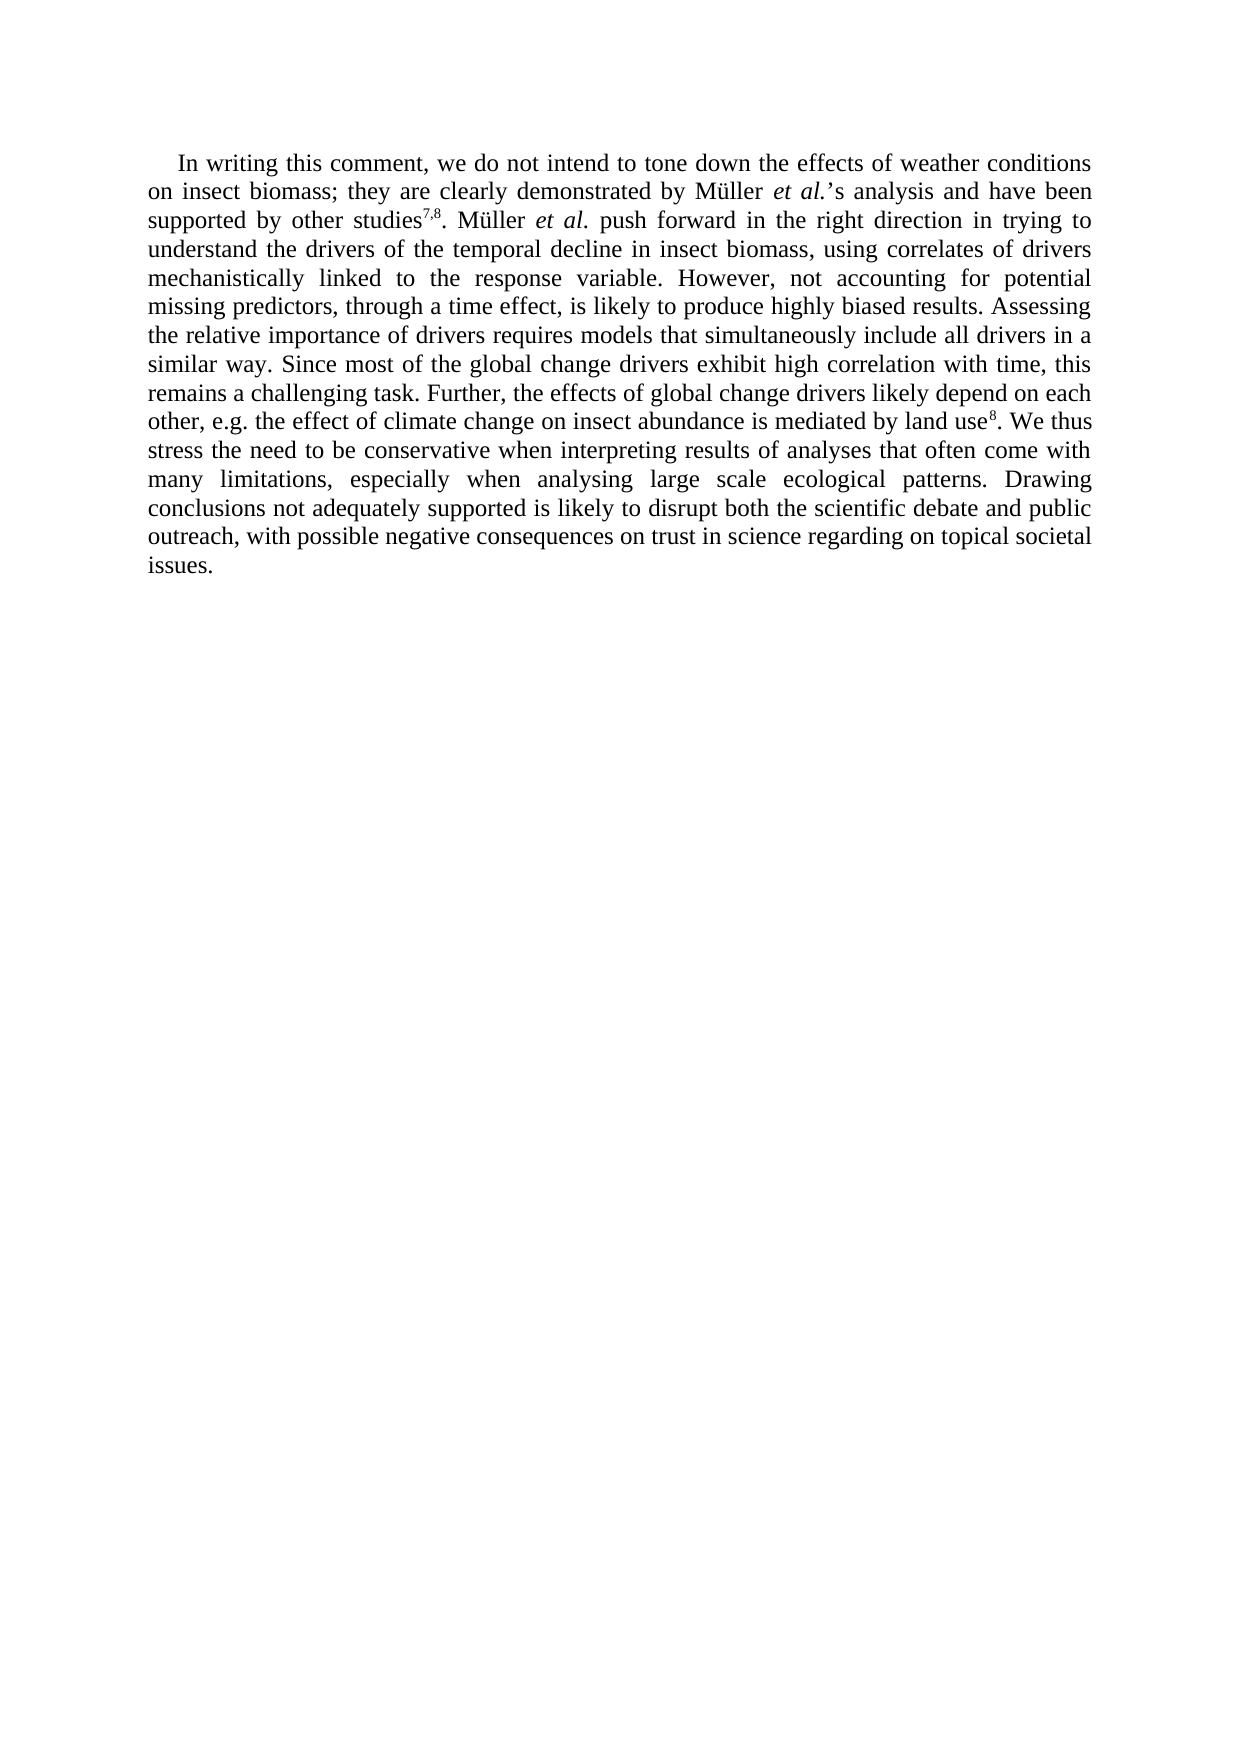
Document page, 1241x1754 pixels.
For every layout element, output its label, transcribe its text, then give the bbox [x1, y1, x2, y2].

text In writing this comment, we do not intend to tone down the effects of weather conditions on insect biomass; they are clearly demonstrated by Müller et al.’s analysis and have been supported by other studies7,8. Müller et al. push forward in the right direction in trying to understand the drivers of the temporal decline in insect biomass, using correlates of drivers mechanistically linked to the response variable. However, not accounting for potential missing predictors, through a time effect, is likely to produce highly biased results. Assessing the relative importance of drivers requires models that simultaneously include all drivers in a similar way. Since most of the global change drivers exhibit high correlation with time, this remains a challenging task. Further, the effects of global change drivers likely depend on each other, e.g. the effect of climate change on insect abundance is mediated by land use8. We thus stress the need to be conservative when interpreting results of analyses that often come with many limitations, especially when analysing large scale ecological patterns. Drawing conclusions not adequately supported is likely to disrupt both the scientific debate and public outreach, with possible negative consequences on trust in science regarding on topical societal issues. [148, 148, 1093, 579]
